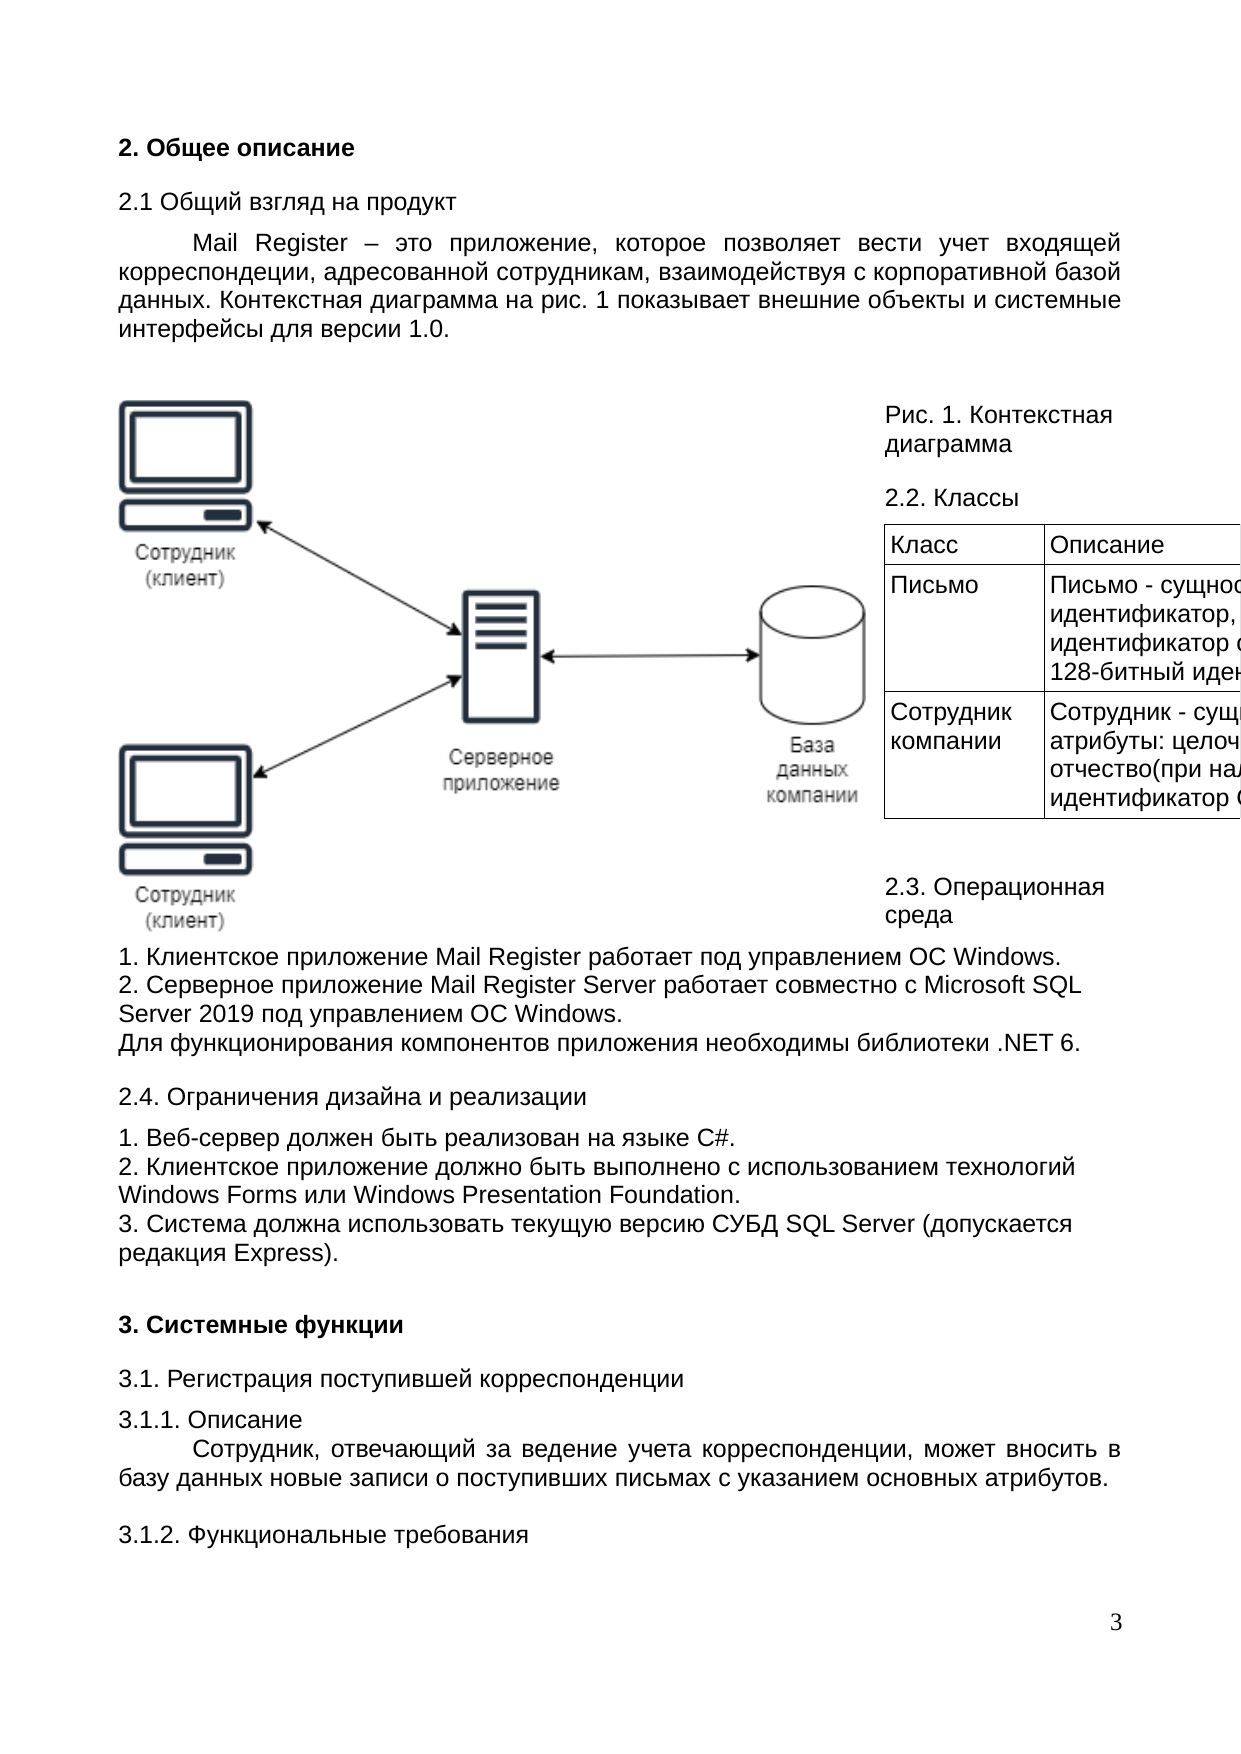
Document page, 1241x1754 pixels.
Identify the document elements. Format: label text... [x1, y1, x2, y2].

text 1. Веб-сервер должен быть реализован на языке C#. [118, 1123, 1122, 1152]
text Рис. 1. Контекстная диаграмма [249, 400, 1122, 458]
text 2. Клиентское приложение должно быть выполнено с использованием технологий Windows Forms или Windows Presentation Foundation. [118, 1152, 1122, 1209]
table_header Описание [1045, 525, 1240, 564]
text Рис. 1. Контекстная диаграмма [127, 407, 244, 458]
text 2.3. Операционная среда [118, 872, 1122, 929]
table_cell Письмо [885, 565, 1044, 691]
text 2.2. Классы [118, 483, 1122, 511]
table_cell Сотрудник компании [885, 692, 1044, 818]
text 2. Серверное приложение Mail Register Server работает совместно с Microsoft SQL Server 2019 под управлением ОС Windows. [118, 970, 1122, 1028]
text 2.1 Общий взгляд на продукт [118, 186, 1122, 215]
text Mail Register – это приложение, которое позволяет вести учет входящей корреспондеции, адресованной сотрудникам, взаимодействуя с корпоративной базой данных. Контекстная диаграмма на рис. 1 показывает внешние объекты и системные интерфейсы для версии 1.0. [118, 228, 1122, 343]
text Сотрудник, отвечающий за ведение учета корреспонденции, может вносить в базу данных новые записи о поступивших письмах с указанием основных атрибутов. [118, 1434, 1122, 1491]
table_cell Письмо - сущность, имеющая следующие атрибуты: целочисленный идентификатор, название, дата, адресат, отправитель, содержание, идентификатор отправителя, идентификатор получателя, уникальный 128-битный идентификатор Guid. [1045, 565, 1240, 691]
text 1. Клиентское приложение Mail Register работает под управлением ОС Windows. [118, 942, 1122, 970]
table_header Класс [885, 525, 1044, 564]
subtitle 3. Системные функции [118, 1310, 1122, 1339]
text 3.1.2. Функциональные требования [118, 1520, 1122, 1549]
table_cell Сотрудник - сущность, предаставляющая сотрудника компании. Имеет атрибуты: целочисленный идентификатор, возраст, фамилию, имя, отчество(при наличии), должность, уникальный 128-битный идентификатор Guid. [1045, 692, 1240, 818]
text 2.4. Ограничения дизайна и реализации [118, 1082, 1122, 1110]
text Для функционирования компонентов приложения необходимы библиотеки .NET 6. [118, 1028, 1122, 1057]
subtitle 2. Общее описание [118, 133, 1122, 161]
text 3.1.1. Описание [118, 1405, 1122, 1434]
text 3. Система должна использовать текущую версию СУБД SQL Server (допускается редакция Express). [118, 1209, 1122, 1267]
text 3.1. Регистрация поступившей корреспонденции [118, 1364, 1122, 1392]
